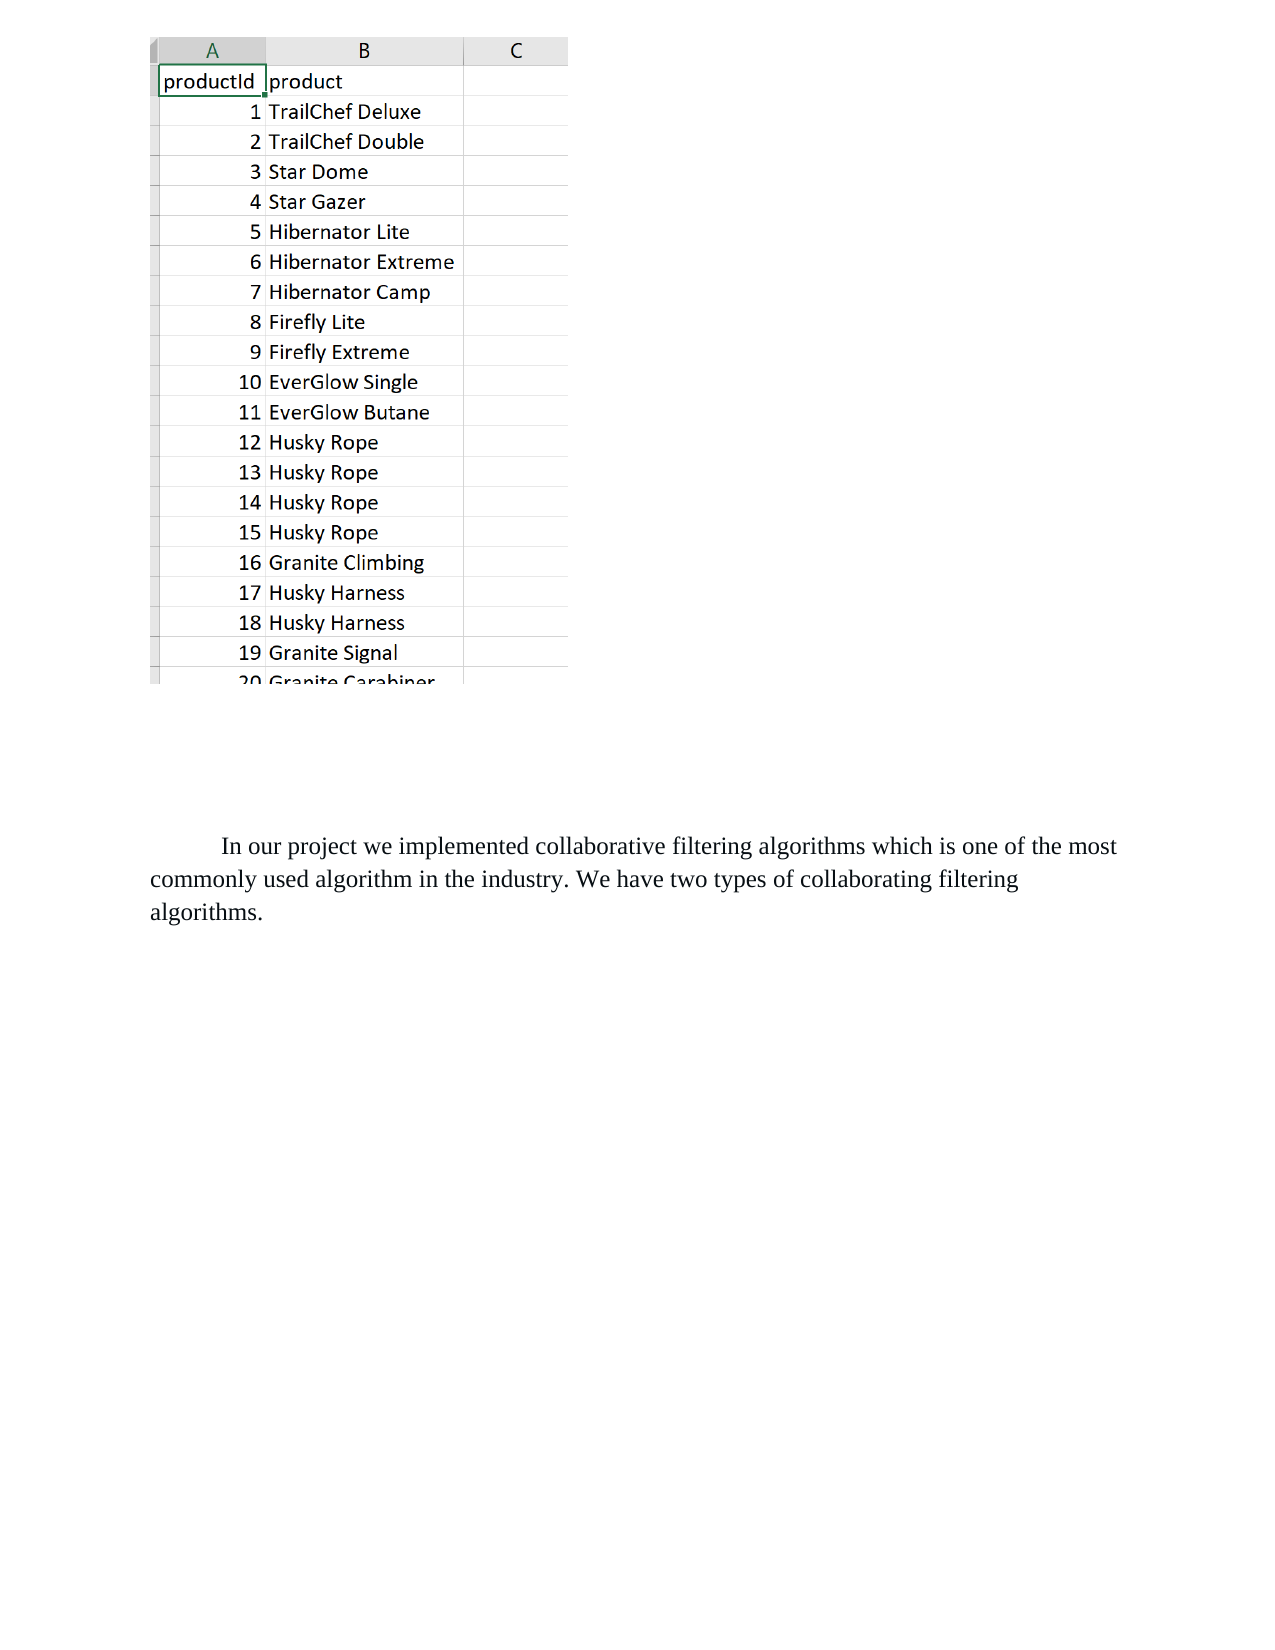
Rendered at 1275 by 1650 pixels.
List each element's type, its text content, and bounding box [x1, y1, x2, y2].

picture [150, 37, 568, 684]
text In our project we implemented collaborative filtering algorithms which is one of the most commonly used algorithm in the industry. We have two types of collaborating filtering algorithms. [150, 831, 1137, 926]
